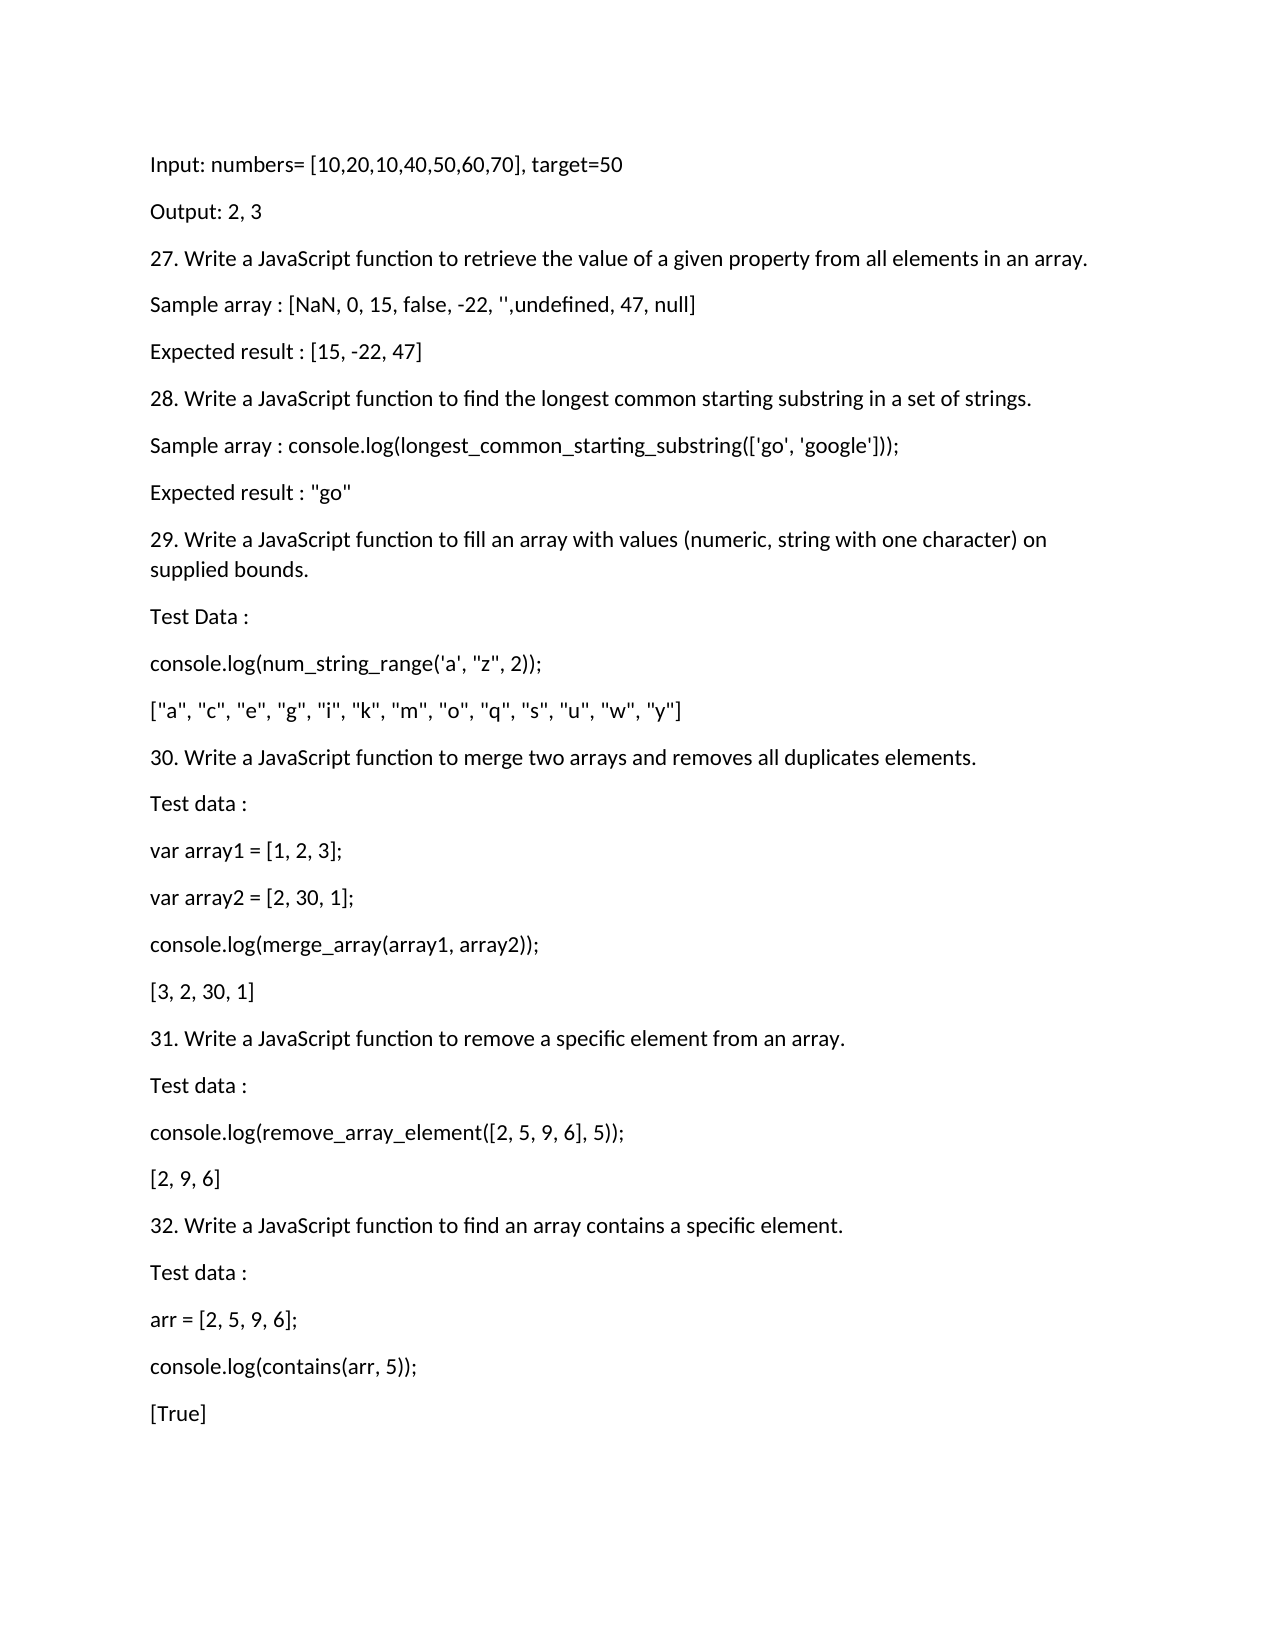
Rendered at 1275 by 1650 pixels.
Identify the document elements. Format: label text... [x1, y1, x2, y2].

text console.log(merge_array(array1, array2)); [150, 930, 1125, 958]
text var array1 = [1, 2, 3]; [150, 836, 1125, 864]
text Expected result : "go" [150, 478, 1125, 506]
text [3, 2, 30, 1] [150, 977, 1125, 1005]
text Input: numbers= [10,20,10,40,50,60,70], target=50 [150, 150, 1125, 178]
text Test data : [150, 789, 1125, 818]
text Test Data : [150, 602, 1125, 630]
text Output: 2, 3 [150, 197, 1125, 225]
text 27. Write a JavaScript function to retrieve the value of a given property from all elements in an array. [150, 244, 1125, 272]
text Sample array : [NaN, 0, 15, false, -22, '',undefined, 47, null] [150, 291, 1125, 319]
text console.log(contains(arr, 5)); [150, 1352, 1125, 1380]
text [True] [150, 1399, 1125, 1427]
text 30. Write a JavaScript function to merge two arrays and removes all duplicates elements. [150, 743, 1125, 771]
text ["a", "c", "e", "g", "i", "k", "m", "o", "q", "s", "u", "w", "y"] [150, 696, 1125, 724]
text Sample array : console.log(longest_common_starting_substring(['go', 'google'])); [150, 431, 1125, 459]
text 32. Write a JavaScript function to find an array contains a specific element. [150, 1211, 1125, 1239]
text [2, 9, 6] [150, 1164, 1125, 1193]
text var array2 = [2, 30, 1]; [150, 883, 1125, 911]
text console.log(remove_array_element([2, 5, 9, 6], 5)); [150, 1118, 1125, 1146]
text 31. Write a JavaScript function to remove a specific element from an array. [150, 1024, 1125, 1052]
text 29. Write a JavaScript function to fill an array with values (numeric, string with one character) on supplied bounds. [150, 525, 1125, 583]
text Expected result : [15, -22, 47] [150, 337, 1125, 366]
text 28. Write a JavaScript function to find the longest common starting substring in a set of strings. [150, 384, 1125, 412]
text Test data : [150, 1258, 1125, 1286]
text arr = [2, 5, 9, 6]; [150, 1305, 1125, 1333]
text Test data : [150, 1071, 1125, 1099]
text console.log(num_string_range('a', "z", 2)); [150, 649, 1125, 677]
